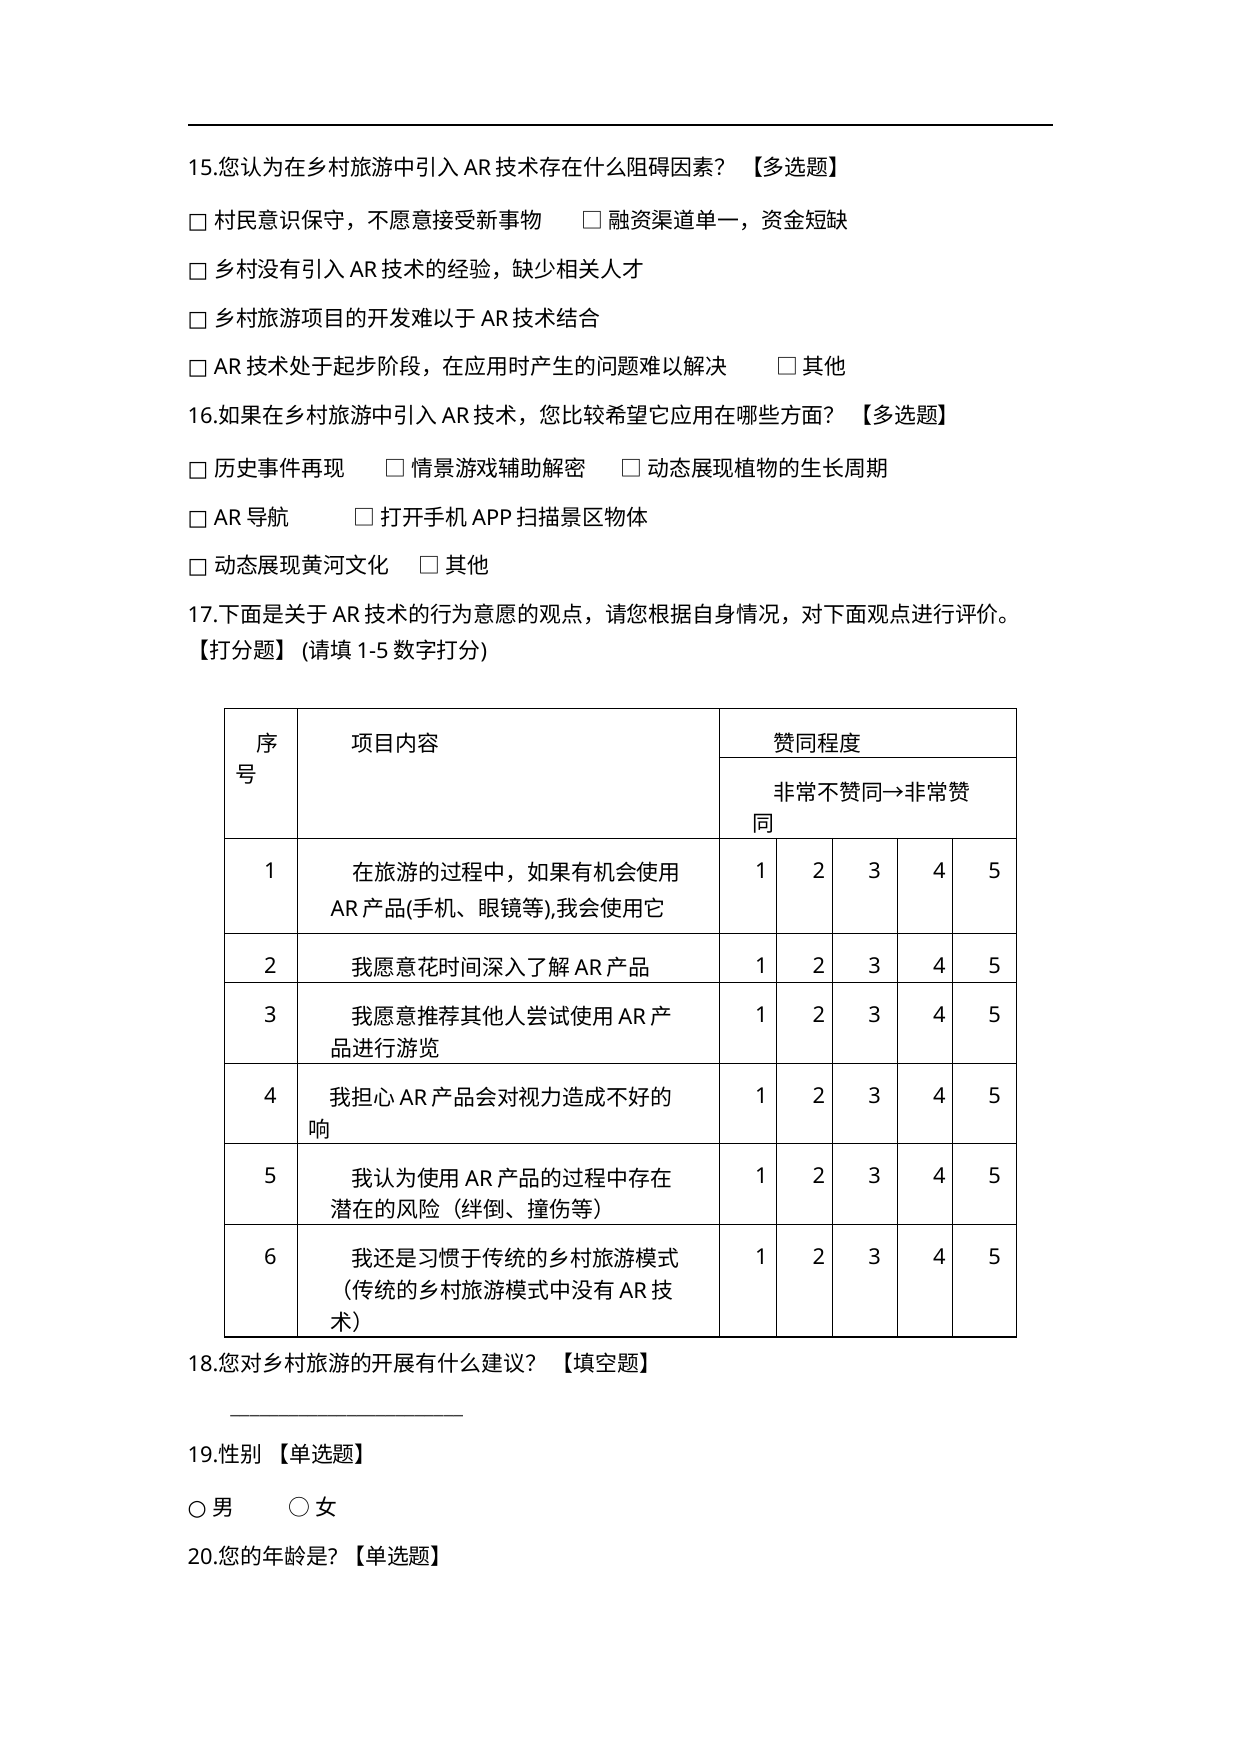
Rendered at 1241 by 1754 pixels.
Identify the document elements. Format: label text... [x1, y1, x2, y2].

table_cell 我愿意推荐其他人尝试使用AR产品进行游览 [298, 983, 719, 1062]
table_cell 在旅游的过程中，如果有机会使用AR产品(手机、眼镜等),我会使用它 [298, 839, 719, 933]
table_cell 2 [777, 934, 832, 982]
table_cell 3 [833, 1144, 897, 1224]
table_cell 4 [225, 1064, 297, 1143]
text 15.您认为在乡村旅游中引入AR技术存在什么阻碍因素？ 【多选题】 [187, 150, 1053, 182]
table_cell 4 [898, 1064, 952, 1143]
table_cell 3 [225, 983, 297, 1062]
text □ 乡村没有引入AR技术的经验，缺少相关人才 [187, 251, 1053, 284]
table_cell 1 [720, 983, 776, 1062]
table_cell 我担心AR产品会对视力造成不好的响 [298, 1064, 719, 1143]
text □ 动态展现黄河文化 □ 其他 [187, 548, 1053, 580]
table_cell 3 [833, 1064, 897, 1143]
table_cell 6 [225, 1225, 297, 1336]
table_cell 我认为使用AR产品的过程中存在潜在的风险（绊倒、撞伤等） [298, 1144, 719, 1224]
table_cell 3 [833, 1225, 897, 1336]
table_cell 1 [720, 1225, 776, 1336]
table_cell 3 [833, 983, 897, 1062]
text 19.性别 【单选题】 [187, 1437, 1053, 1469]
table_cell 3 [833, 934, 897, 982]
table_header 赞同程度 [720, 709, 1016, 757]
table_cell 2 [777, 839, 832, 933]
text 18.您对乡村旅游的开展有什么建议？ 【填空题】 [187, 736, 1053, 1378]
table_cell 4 [898, 983, 952, 1062]
text ○ 男 ○ 女 [187, 1490, 1053, 1523]
table_cell 5 [953, 1064, 1016, 1143]
text ________________________ [209, 1389, 1031, 1421]
table_header 项目内容 [298, 709, 719, 838]
table_cell 4 [898, 1144, 952, 1224]
table_cell 2 [225, 934, 297, 982]
table_cell 2 [777, 1144, 832, 1224]
table_cell 2 [777, 1225, 832, 1336]
text □ AR导航 □ 打开手机APP扫描景区物体 [187, 499, 1053, 532]
table_cell 5 [953, 983, 1016, 1062]
text □ 乡村旅游项目的开发难以于AR技术结合 [187, 300, 1053, 333]
table_cell 4 [898, 839, 952, 933]
table_cell 1 [720, 839, 776, 933]
table_cell 5 [953, 1144, 1016, 1224]
table_cell 非常不赞同→非常赞同 [720, 758, 1016, 838]
table_cell 5 [225, 1144, 297, 1224]
table_cell 5 [953, 839, 1016, 933]
table_cell 我愿意花时间深入了解AR产品 [298, 934, 719, 982]
text □ 历史事件再现 □ 情景游戏辅助解密 □ 动态展现植物的生长周期 [187, 450, 1053, 483]
table_cell 5 [953, 1225, 1016, 1336]
table_cell 3 [833, 839, 897, 933]
table_cell 2 [777, 983, 832, 1062]
table_cell 4 [898, 934, 952, 982]
text 17.下面是关于AR技术的行为意愿的观点，请您根据自身情况，对下面观点进行评价。 【打分题】 (请填1-5数字打分) [187, 597, 1053, 665]
table_cell 5 [953, 934, 1016, 982]
table_cell 2 [777, 1064, 832, 1143]
table_cell 我还是习惯于传统的乡村旅游模式（传统的乡村旅游模式中没有AR技术） [298, 1225, 719, 1336]
table_cell 1 [225, 839, 297, 933]
table_header 序号 [225, 709, 297, 838]
text □ AR技术处于起步阶段，在应用时产生的问题难以解决 □ 其他 [187, 349, 1053, 381]
table_cell 1 [720, 934, 776, 982]
table_cell 1 [720, 1064, 776, 1143]
table_cell 1 [720, 1144, 776, 1224]
text 20.您的年龄是? 【单选题】 [187, 1539, 1053, 1571]
table_cell 4 [898, 1225, 952, 1336]
text □ 村民意识保守，不愿意接受新事物 □ 融资渠道单一，资金短缺 [187, 203, 1053, 235]
text 16.如果在乡村旅游中引入AR技术，您比较希望它应用在哪些方面？ 【多选题】 [187, 398, 1053, 429]
